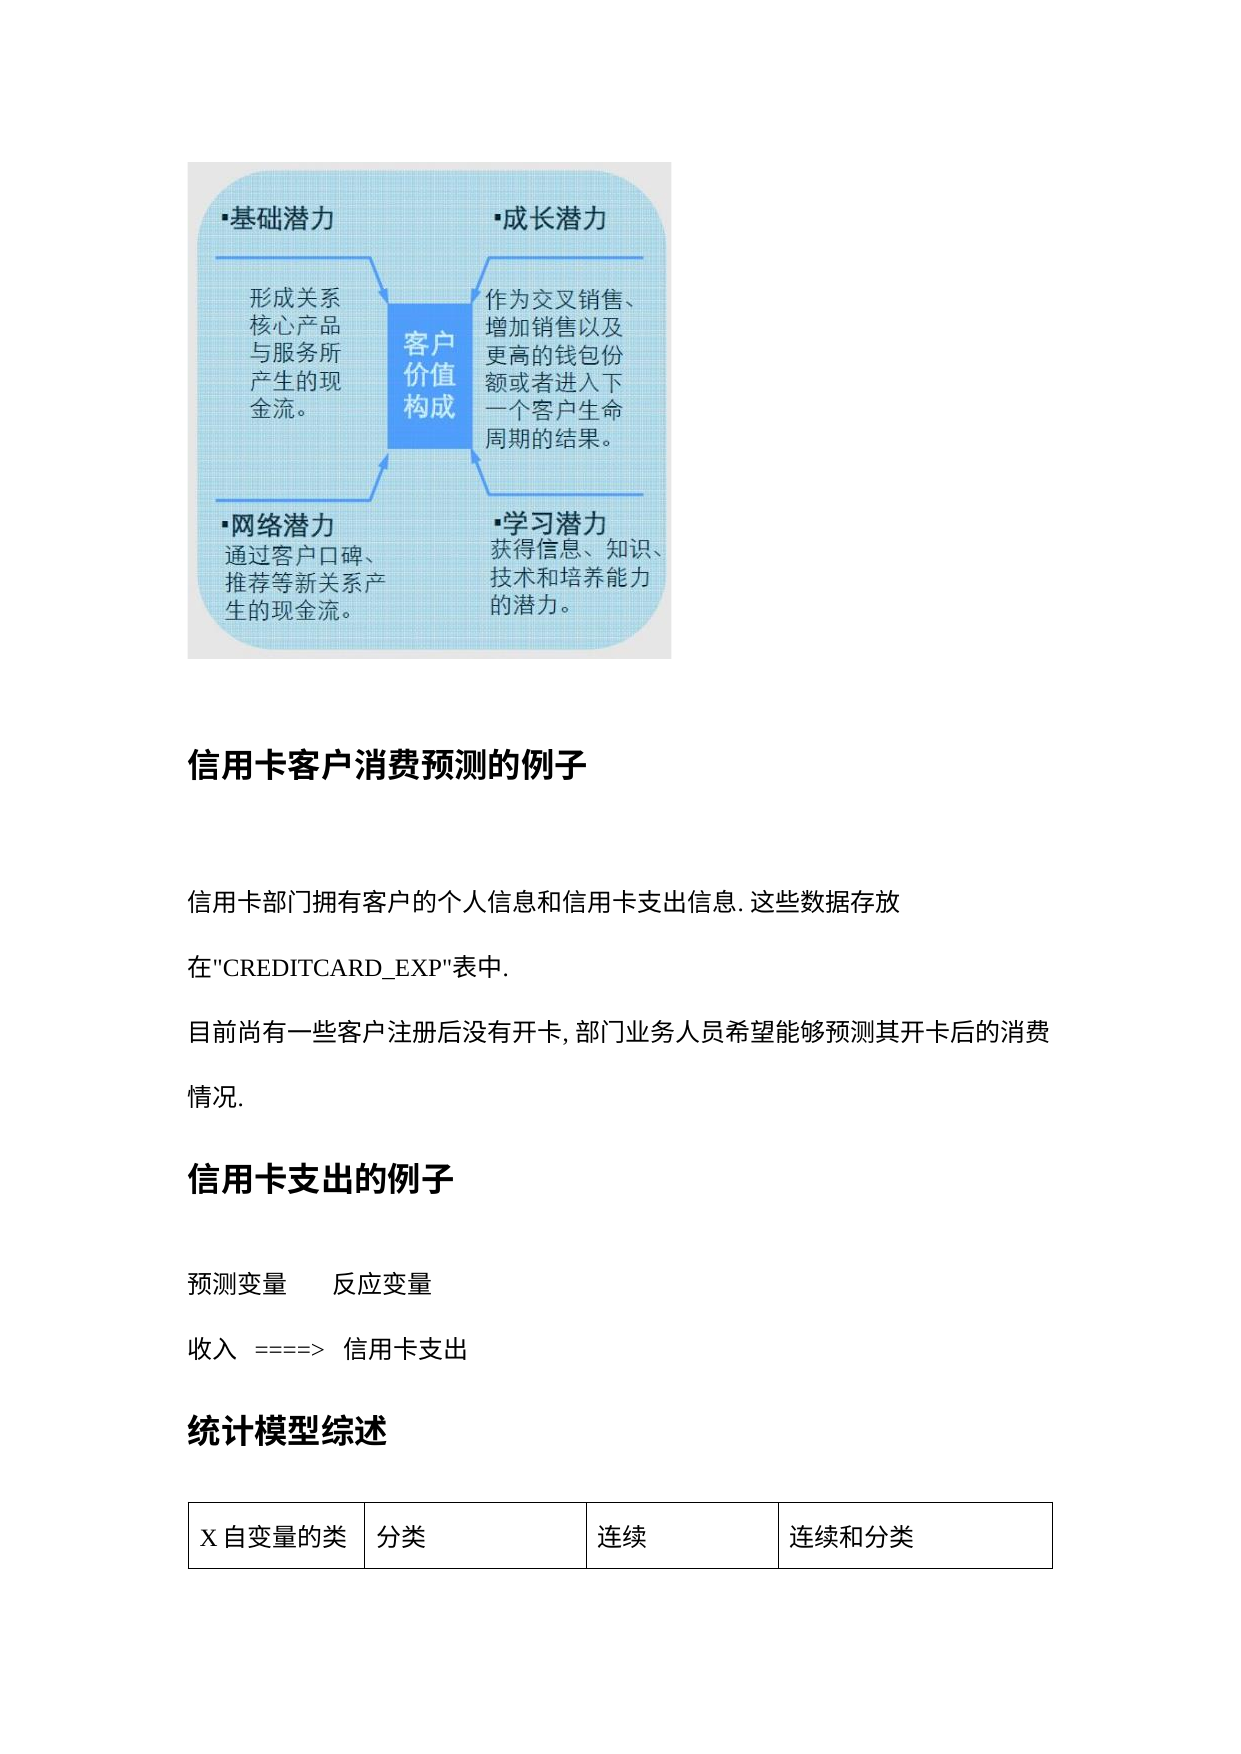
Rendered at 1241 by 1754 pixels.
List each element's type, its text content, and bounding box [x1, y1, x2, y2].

table_header X自变量的类型 Y因变量的类型 [189, 1503, 364, 1568]
table_header 分类 [365, 1503, 586, 1568]
text 目前尚有一些客户注册后没有开卡, 部门业务人员希望能够预测其开卡后的消费情况. [187, 998, 1053, 1128]
table_header 连续 [587, 1503, 778, 1568]
text 预测变量 反应变量 [187, 1250, 1053, 1315]
subtitle 信用卡支出的例子 [187, 1145, 1053, 1210]
text 信用卡部门拥有客户的个人信息和信用卡支出信息. 这些数据存放在"CREDITCARD_EXP"表中. [187, 868, 1053, 998]
subtitle 信用卡客户消费预测的例子 [187, 731, 1053, 796]
picture [187, 162, 672, 659]
subtitle 统计模型综述 [187, 1396, 1053, 1461]
text 收入 ====> 信用卡支出 [187, 1315, 1053, 1380]
table_header 连续和分类 [779, 1503, 1052, 1568]
